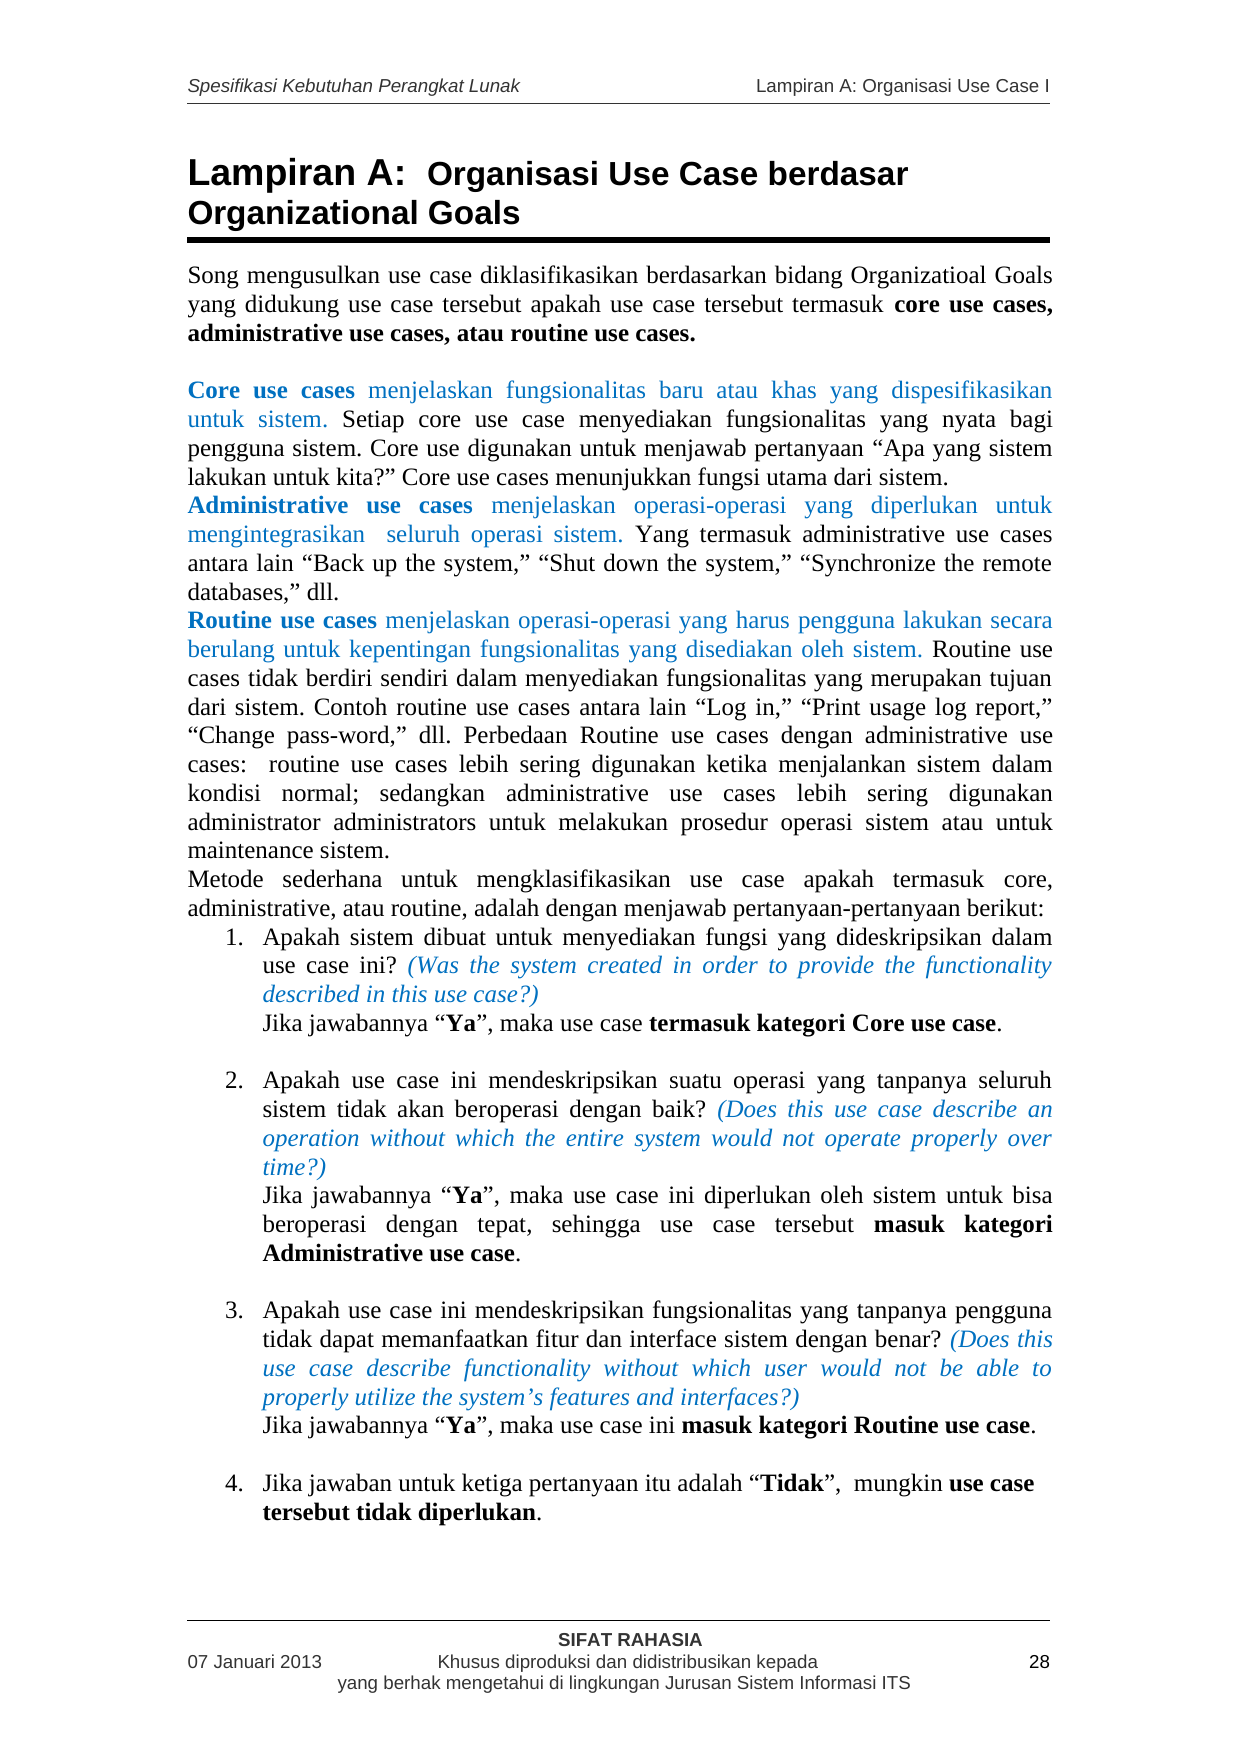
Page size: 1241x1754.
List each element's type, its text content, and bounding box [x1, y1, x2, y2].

list Apakah use case ini mendeskripsikan suatu operasi yang tanpanya seluruh sistem tidak akan beroperasi dengan baik? (Does this use case describe an operation without which the entire system would not operate properly over time?) [225, 1065, 1053, 1180]
text Metode sederhana untuk mengklasifikasikan use case apakah termasuk core, administrative, atau routine, adalah dengan menjawab pertanyaan-pertanyaan berikut: [187, 864, 1053, 922]
subtitle Lampiran A: Organisasi Use Case berdasar Organizational Goals [187, 150, 1053, 232]
text Core use cases menjelaskan fungsionalitas baru atau khas yang dispesifikasikan untuk sistem. Setiap core use case menyediakan fungsionalitas yang nyata bagi pengguna sistem. Core use digunakan untuk menjawab pertanyaan “Apa yang sistem lakukan untuk kita?” Core use cases menunjukkan fungsi utama dari sistem. [187, 375, 1053, 490]
text Administrative use cases menjelaskan operasi-operasi yang diperlukan untuk mengintegrasikan seluruh operasi sistem. Yang termasuk administrative use cases antara lain “Back up the system,” “Shut down the system,” “Synchronize the remote databases,” dll. [187, 490, 1053, 605]
list Apakah use case ini mendeskripsikan fungsionalitas yang tanpanya pengguna tidak dapat memanfaatkan fitur dan interface sistem dengan benar? (Does this use case describe functionality without which user would not be able to properly utilize the system’s features and interfaces?) [225, 1295, 1053, 1410]
text Jika jawabannya “Ya”, maka use case ini masuk kategori Routine use case. [262, 1410, 1053, 1439]
text Song mengusulkan use case diklasifikasikan berdasarkan bidang Organizatioal Goals yang didukung use case tersebut apakah use case tersebut termasuk core use cases, administrative use cases, atau routine use cases. [187, 260, 1053, 347]
list Jika jawaban untuk ketiga pertanyaan itu adalah “Tidak”, mungkin use case tersebut tidak diperlukan. [225, 1468, 1053, 1525]
text Routine use cases menjelaskan operasi-operasi yang harus pengguna lakukan secara berulang untuk kepentingan fungsionalitas yang disediakan oleh sistem. Routine use cases tidak berdiri sendiri dalam menyediakan fungsionalitas yang merupakan tujuan dari sistem. Contoh routine use cases antara lain “Log in,” “Print usage log report,” “Change pass-word,” dll. Perbedaan Routine use cases dengan administrative use cases: routine use cases lebih sering digunakan ketika menjalankan sistem dalam kondisi normal; sedangkan administrative use cases lebih sering digunakan administrator administrators untuk melakukan prosedur operasi sistem atau untuk maintenance sistem. [187, 605, 1053, 864]
list Apakah sistem dibuat untuk menyediakan fungsi yang dideskripsikan dalam use case ini? (Was the system created in order to provide the functionality described in this use case?) [225, 922, 1053, 1008]
text Jika jawabannya “Ya”, maka use case termasuk kategori Core use case. [262, 1008, 1053, 1037]
text Jika jawabannya “Ya”, maka use case ini diperlukan oleh sistem untuk bisa beroperasi dengan tepat, sehingga use case tersebut masuk kategori Administrative use case. [262, 1180, 1053, 1267]
